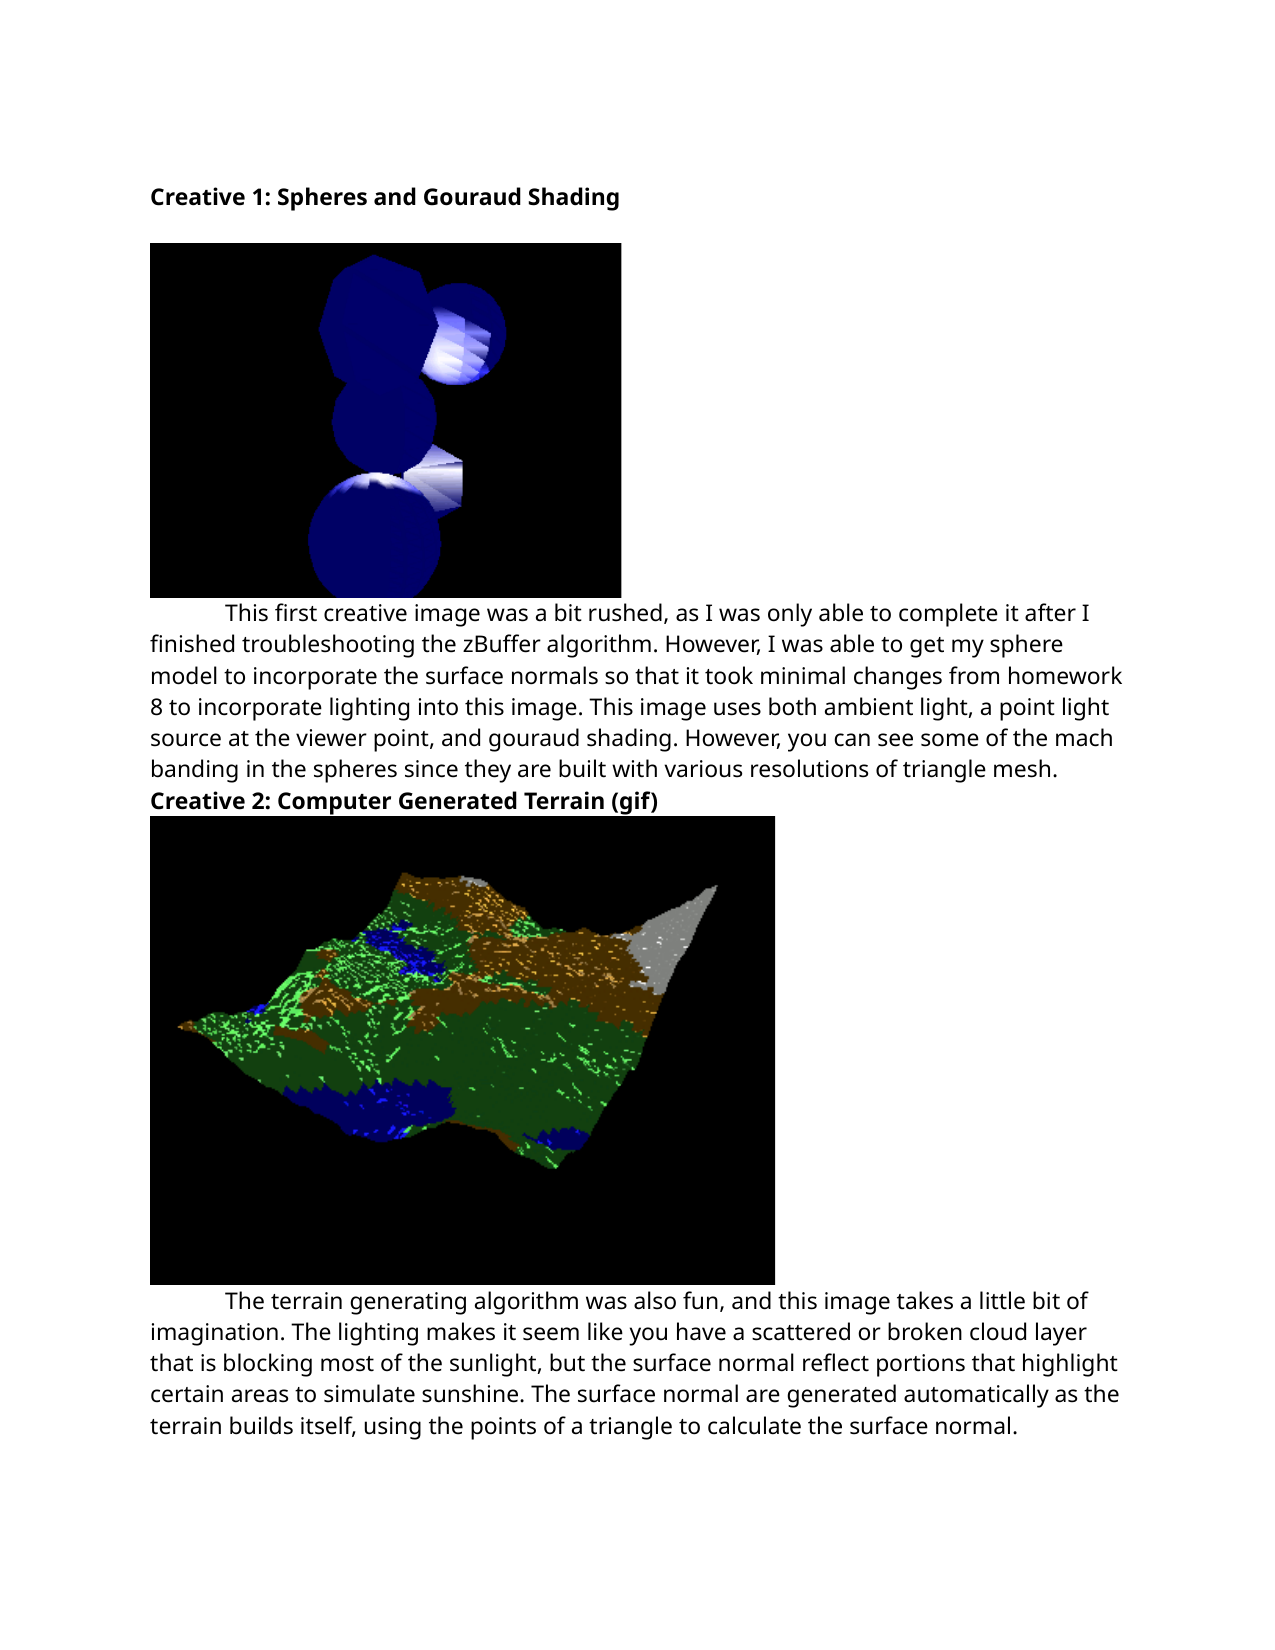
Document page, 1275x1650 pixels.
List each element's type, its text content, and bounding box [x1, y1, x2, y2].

picture [150, 243, 622, 598]
text The terrain generating algorithm was also fun, and this image takes a little bit of imagination. The lighting makes it seem like you have a scattered or broken cloud layer that is blocking most of the sunlight, but the surface normal reflect portions that highlight certain areas to simulate sunshine. The surface normal are generated automatically as the terrain builds itself, using the points of a triangle to calculate the surface normal. [150, 1285, 1125, 1441]
text Creative 1: Spheres and Gouraud Shading [150, 181, 1125, 212]
picture [150, 816, 775, 1285]
text This first creative image was a bit rushed, as I was only able to complete it after I finished troubleshooting the zBuffer algorithm. However, I was able to get my sphere model to incorporate the surface normals so that it took minimal changes from homework 8 to incorporate lighting into this image. This image uses both ambient light, a point light source at the viewer point, and gouraud shading. However, you can see some of the mach banding in the spheres since they are built with various resolutions of triangle mesh. [150, 597, 1125, 785]
